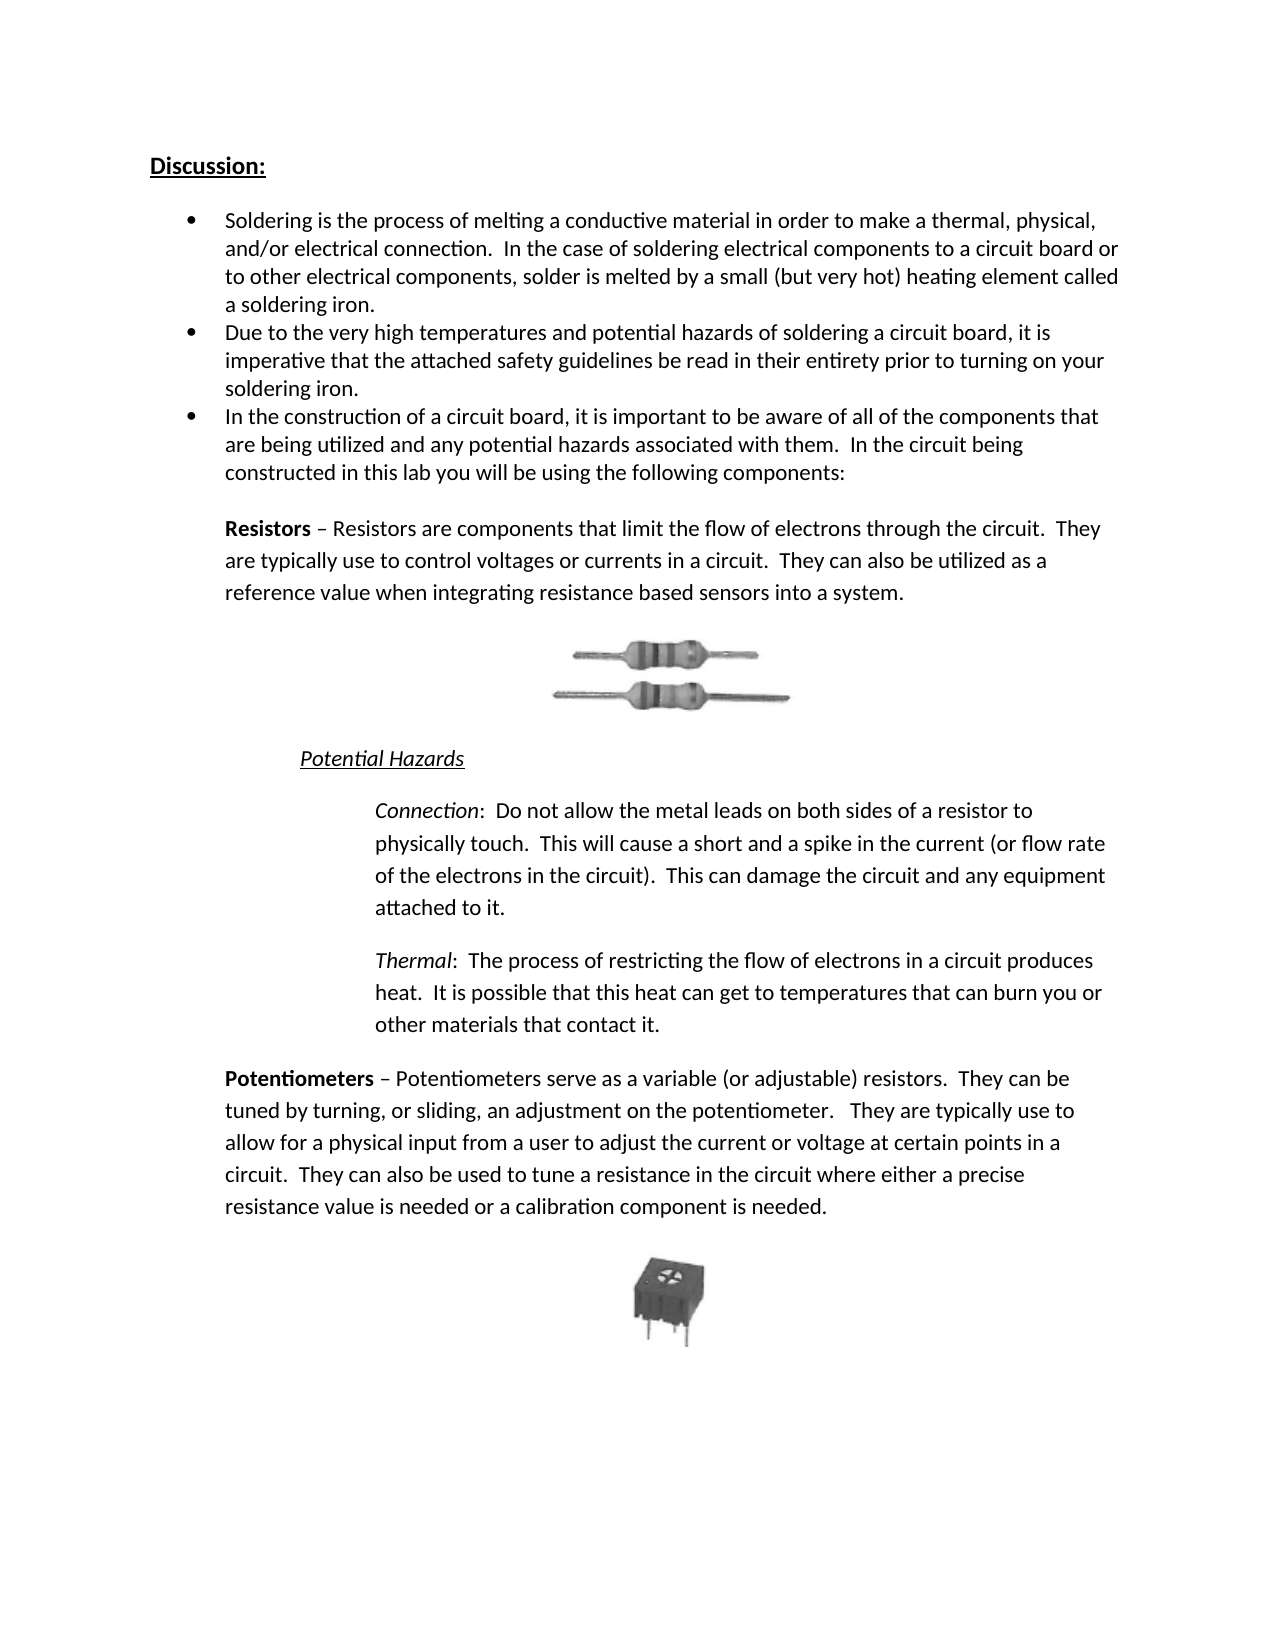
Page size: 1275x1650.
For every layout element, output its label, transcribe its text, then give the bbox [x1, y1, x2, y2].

text Resistors – Resistors are components that limit the flow of electrons through the circuit. They are typically use to control voltages or currents in a circuit. They can also be utilized as a reference value when integrating resistance based sensors into a system. [225, 514, 1125, 606]
list Soldering is the process of melting a conductive material in order to make a thermal, physical, and/or electrical connection. In the case of soldering electrical components to a circuit board or to other electrical components, solder is melted by a small (but very hot) heating element called a soldering iron. [187, 206, 1125, 318]
text Potentiometers – Potentiometers serve as a variable (or adjustable) resistors. They can be tuned by turning, or sliding, an adjustment on the potentiometer. They are typically use to allow for a physical input from a user to adjust the current or voltage at certain points in a circuit. They can also be used to tune a resistance in the circuit where either a precise resistance value is needed or a calibration component is needed. [225, 1064, 1125, 1220]
text Connection: Do not allow the metal leads on both sides of a resistor to physically touch. This will cause a short and a spike in the current (or flow rate of the electrons in the circuit). This can damage the circuit and any equipment attached to it. [375, 797, 1125, 921]
list In the construction of a circuit board, it is important to be aware of all of the components that are being utilized and any potential hazards associated with them. In the circuit being constructed in this lab you will be using the following components: [187, 402, 1125, 486]
text Discussion: [150, 150, 1125, 181]
text Potential Hazards [225, 744, 1125, 772]
list Due to the very high temperatures and potential hazards of soldering a circuit board, it is imperative that the attached safety guidelines be read in their entirety prior to turning on your soldering iron. [187, 318, 1125, 402]
text Thermal: The process of restricting the flow of electrons in a circuit produces heat. It is possible that this heat can get to temperatures that can burn you or other materials that contact it. [375, 946, 1125, 1039]
